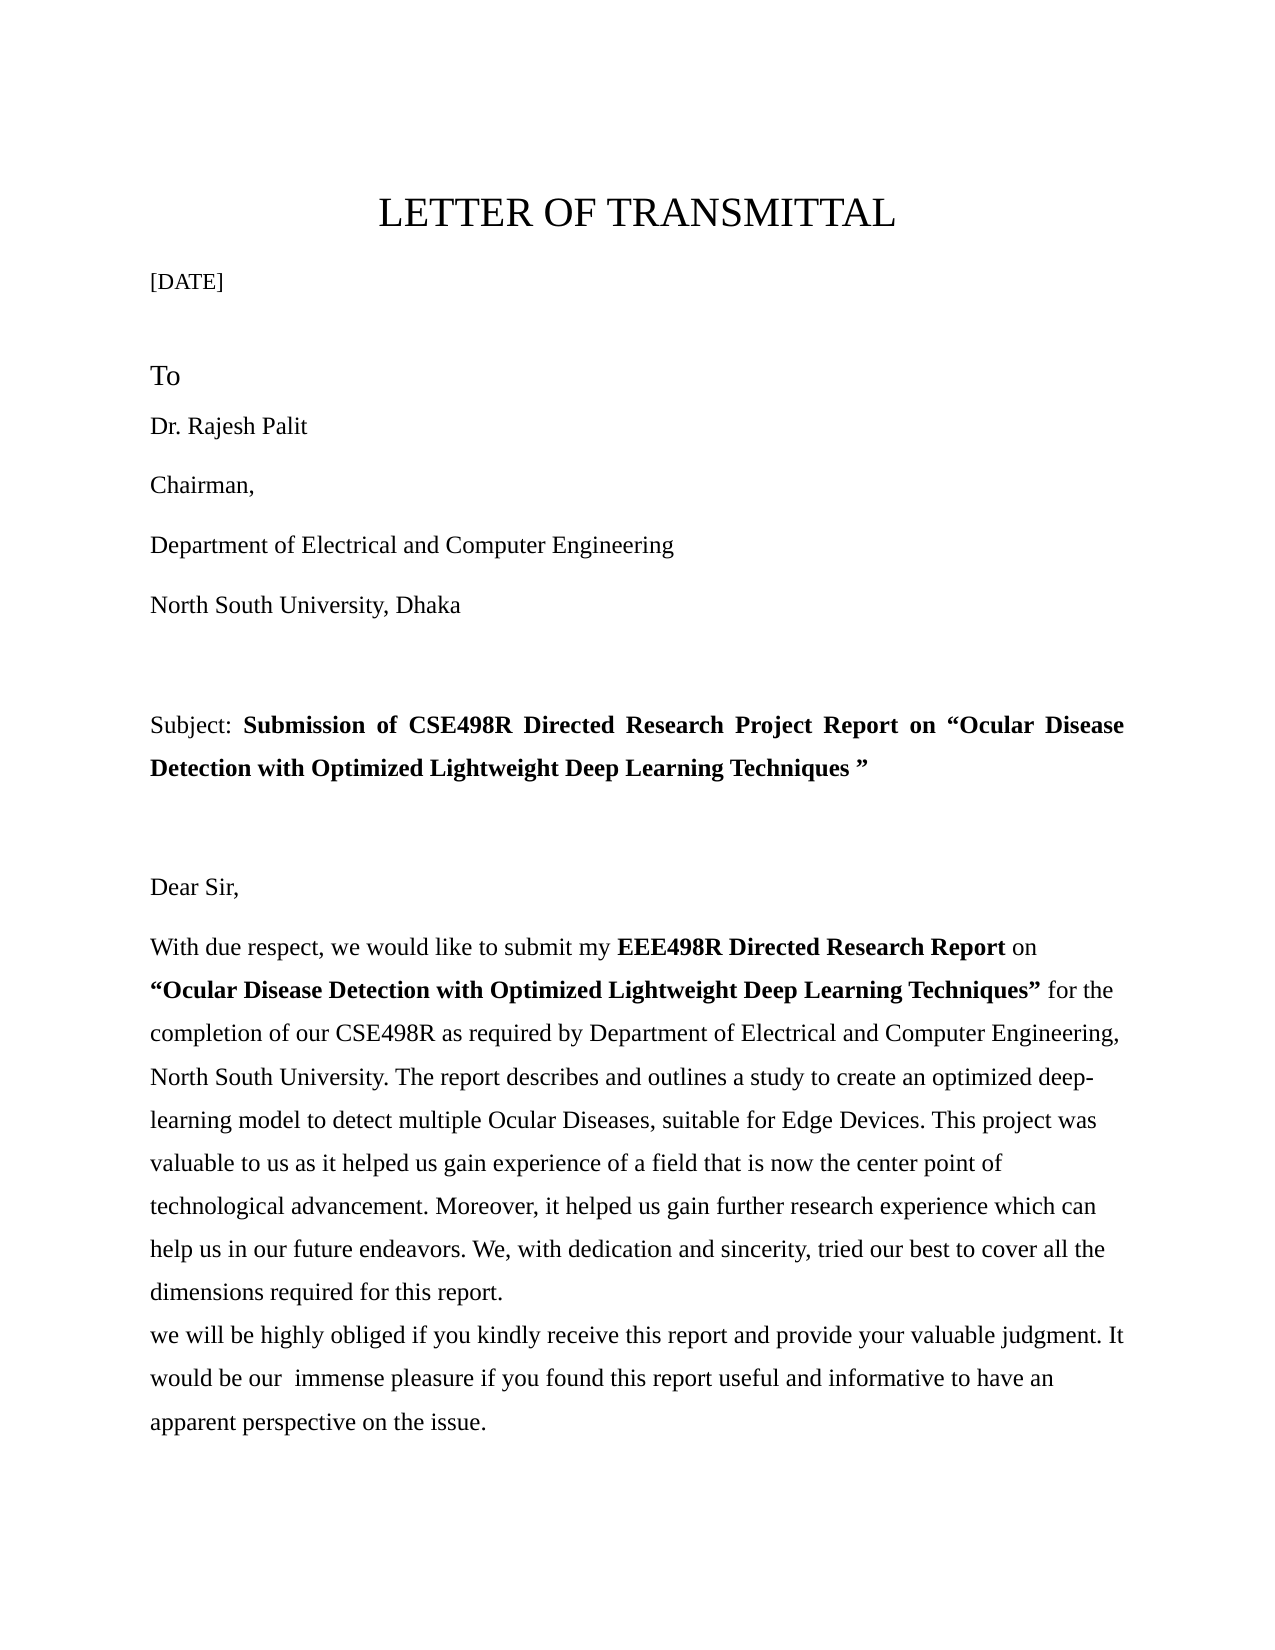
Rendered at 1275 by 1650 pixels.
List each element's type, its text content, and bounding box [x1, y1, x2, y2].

text Dear Sir, [150, 872, 1125, 901]
text Chairman, [150, 471, 1125, 499]
text To [150, 358, 1125, 391]
subtitle LETTER OF TRANSMITTAL [150, 187, 1125, 235]
text North South University, Dhaka [150, 590, 1125, 619]
text [DATE] [150, 268, 1125, 294]
text Subject: Submission of CSE498R Directed Research Project Report on “Ocular Disease Detection with Optimized Lightweight Deep Learning Techniques ” [150, 710, 1125, 782]
text Dr. Rajesh Palit [150, 411, 1125, 439]
text Department of Electrical and Computer Engineering [150, 530, 1125, 559]
text we will be highly obliged if you kindly receive this report and provide your valuable judgment. It would be our immense pleasure if you found this report useful and informative to have an apparent perspective on the issue. [150, 1320, 1125, 1435]
text With due respect, we would like to submit my EEE498R Directed Research Report on “Ocular Disease Detection with Optimized Lightweight Deep Learning Techniques” for the completion of our CSE498R as required by Department of Electrical and Computer Engineering, North South University. The report describes and outlines a study to create an optimized deep-learning model to detect multiple Ocular Diseases, suitable for Edge Devices. This project was valuable to us as it helped us gain experience of a field that is now the center point of technological advancement. Moreover, it helped us gain further research experience which can help us in our future endeavors. We, with dedication and sincerity, tried our best to cover all the dimensions required for this report. [150, 932, 1125, 1306]
